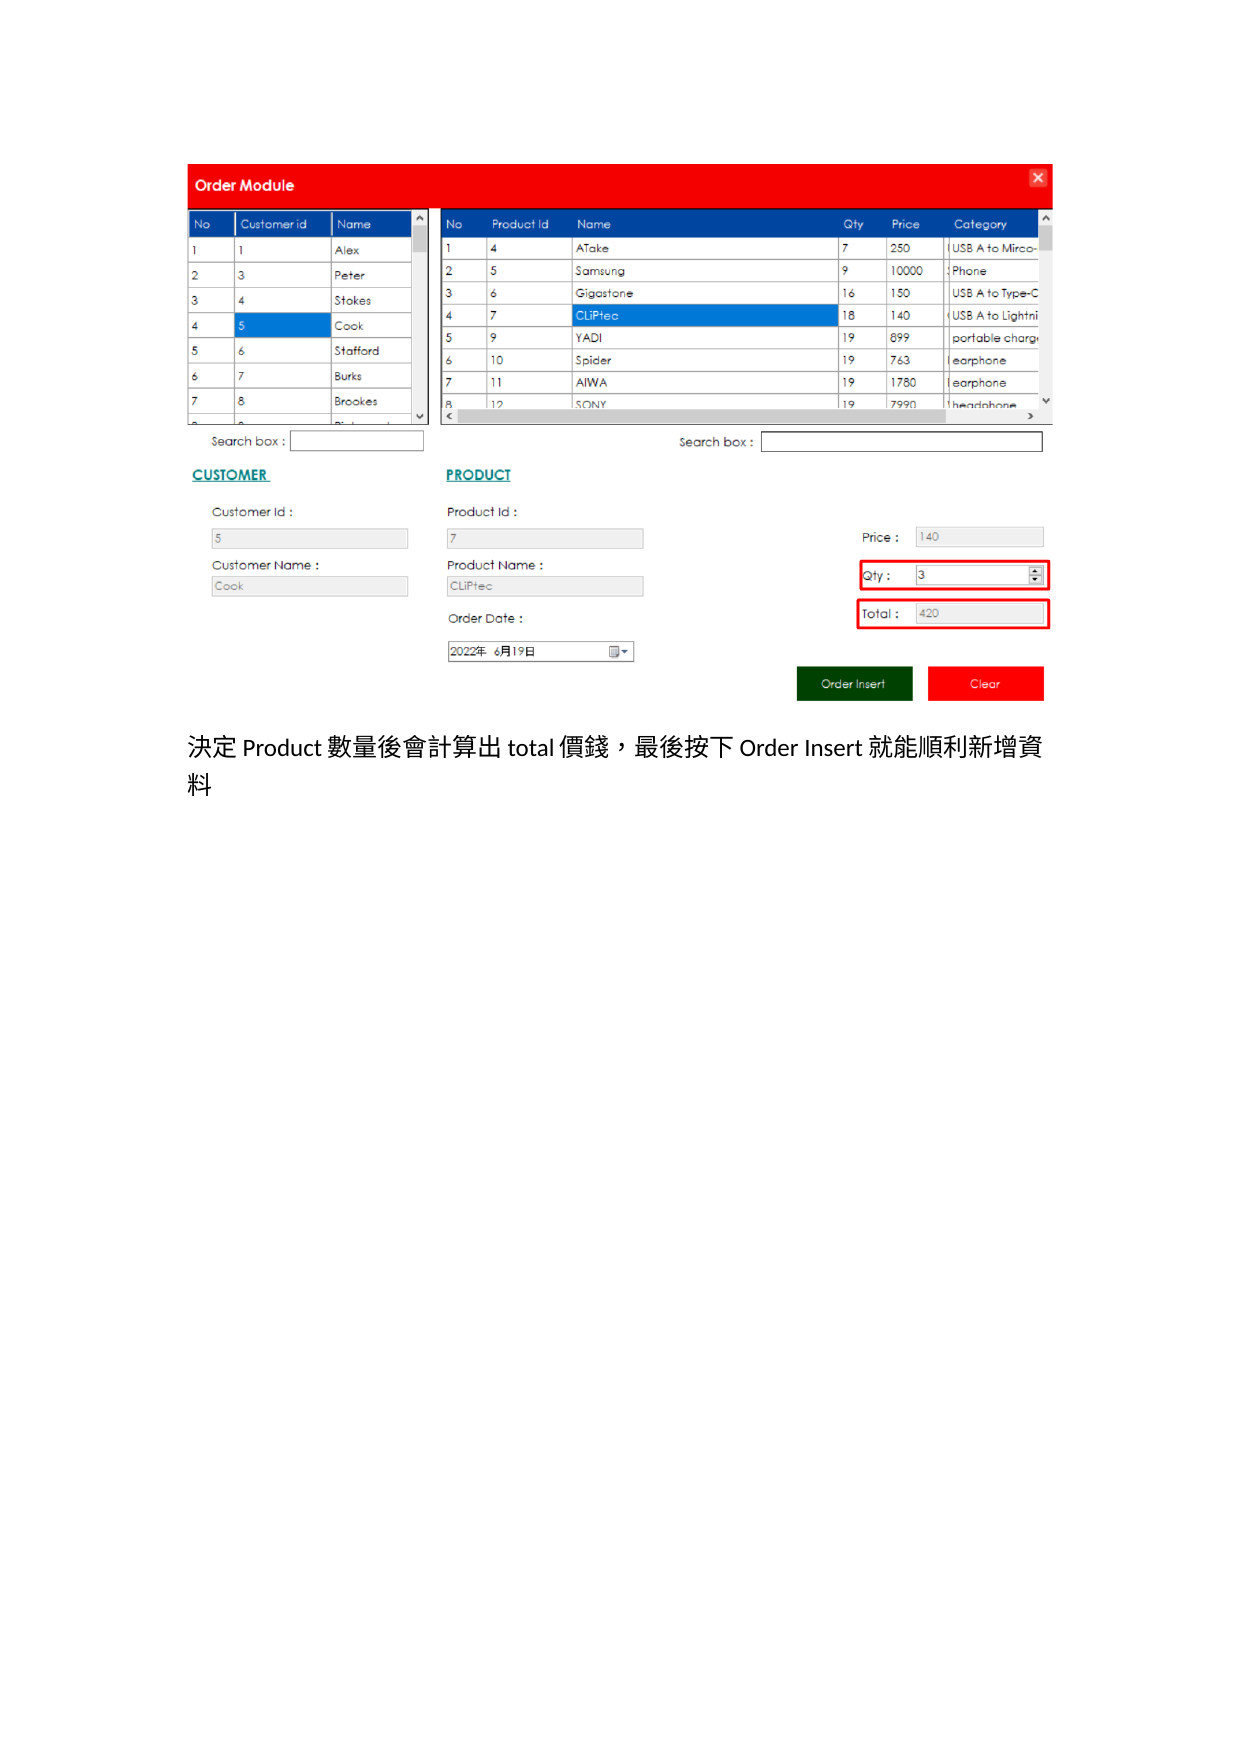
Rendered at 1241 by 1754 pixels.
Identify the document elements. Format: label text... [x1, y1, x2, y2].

text 點選Customer和Product會顯示在下方灰色部分決定Product數量後會計算出total價錢，最後按下Order Insert就能順利新增資料 [187, 712, 1053, 802]
picture [187, 164, 1053, 712]
